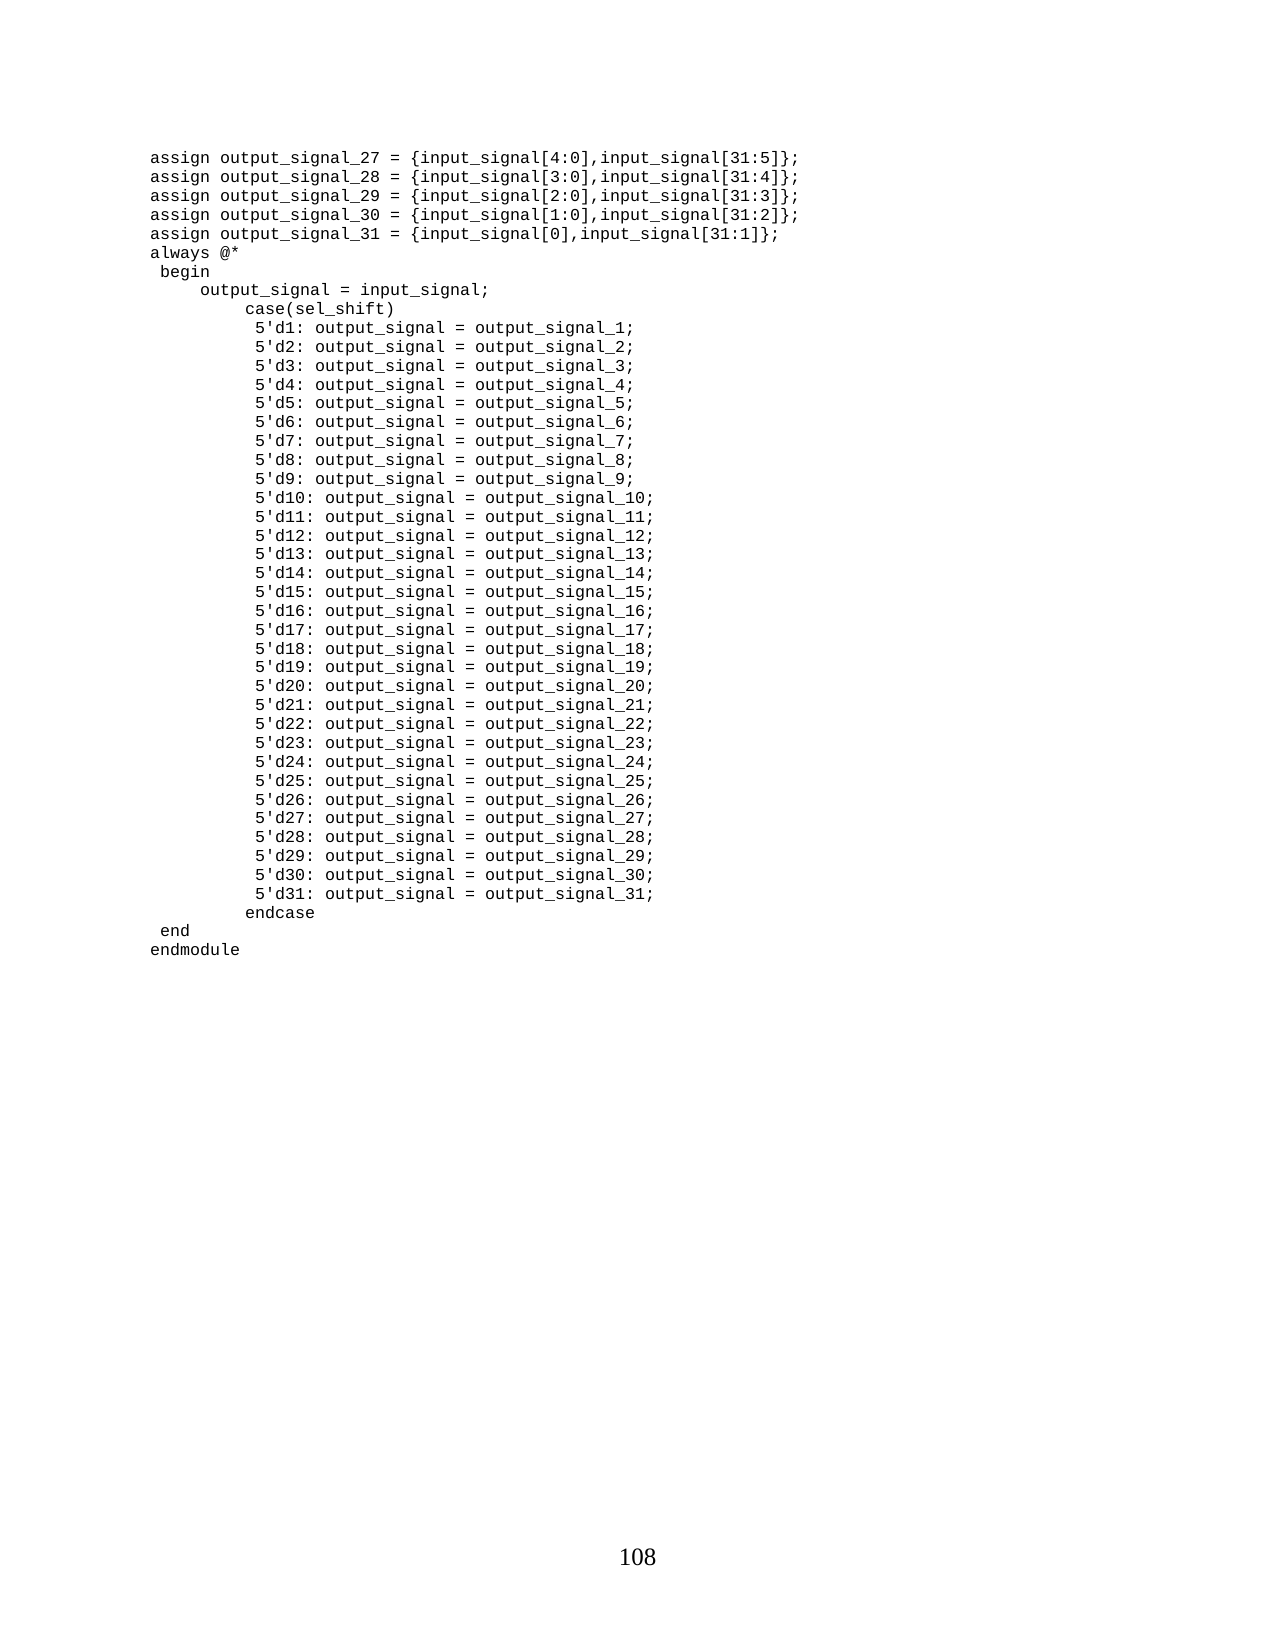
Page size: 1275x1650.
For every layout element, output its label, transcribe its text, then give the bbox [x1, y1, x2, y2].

text 5'd13: output_signal = output_signal_13; [150, 546, 1125, 565]
text endcase [150, 904, 1125, 923]
text 5'd14: output_signal = output_signal_14; [150, 565, 1125, 584]
text 5'd23: output_signal = output_signal_23; [150, 734, 1125, 753]
text endmodule [150, 942, 1125, 961]
text 5'd24: output_signal = output_signal_24; [150, 753, 1125, 772]
text 5'd3: output_signal = output_signal_3; [150, 357, 1125, 376]
text 5'd18: output_signal = output_signal_18; [150, 640, 1125, 659]
text assign output_signal_29 = {input_signal[2:0],input_signal[31:3]}; [150, 188, 1125, 207]
text 5'd20: output_signal = output_signal_20; [150, 678, 1125, 697]
text 5'd8: output_signal = output_signal_8; [150, 452, 1125, 471]
text 5'd5: output_signal = output_signal_5; [150, 395, 1125, 414]
text begin [150, 263, 1125, 282]
text 5'd4: output_signal = output_signal_4; [150, 376, 1125, 395]
text case(sel_shift) [150, 301, 1125, 320]
text 5'd28: output_signal = output_signal_28; [150, 829, 1125, 848]
text always @* [150, 244, 1125, 263]
text 5'd29: output_signal = output_signal_29; [150, 848, 1125, 866]
text 5'd22: output_signal = output_signal_22; [150, 716, 1125, 734]
text 5'd11: output_signal = output_signal_11; [150, 508, 1125, 527]
text 5'd17: output_signal = output_signal_17; [150, 621, 1125, 640]
text 5'd12: output_signal = output_signal_12; [150, 527, 1125, 546]
text 5'd19: output_signal = output_signal_19; [150, 659, 1125, 678]
text 5'd31: output_signal = output_signal_31; [150, 885, 1125, 904]
text assign output_signal_28 = {input_signal[3:0],input_signal[31:4]}; [150, 169, 1125, 188]
text assign output_signal_27 = {input_signal[4:0],input_signal[31:5]}; [150, 150, 1125, 169]
text 5'd7: output_signal = output_signal_7; [150, 433, 1125, 452]
text 5'd26: output_signal = output_signal_26; [150, 791, 1125, 810]
text output_signal = input_signal; [150, 282, 1125, 301]
text assign output_signal_31 = {input_signal[0],input_signal[31:1]}; [150, 225, 1125, 244]
text 5'd27: output_signal = output_signal_27; [150, 810, 1125, 829]
text 5'd25: output_signal = output_signal_25; [150, 772, 1125, 791]
text 5'd2: output_signal = output_signal_2; [150, 338, 1125, 357]
text 5'd1: output_signal = output_signal_1; [150, 320, 1125, 338]
text 5'd9: output_signal = output_signal_9; [150, 471, 1125, 489]
text 5'd30: output_signal = output_signal_30; [150, 866, 1125, 885]
text 5'd16: output_signal = output_signal_16; [150, 602, 1125, 621]
text 5'd10: output_signal = output_signal_10; [150, 489, 1125, 508]
text end [150, 923, 1125, 942]
text 5'd21: output_signal = output_signal_21; [150, 697, 1125, 716]
text 5'd15: output_signal = output_signal_15; [150, 584, 1125, 602]
text assign output_signal_30 = {input_signal[1:0],input_signal[31:2]}; [150, 207, 1125, 225]
text 5'd6: output_signal = output_signal_6; [150, 414, 1125, 433]
